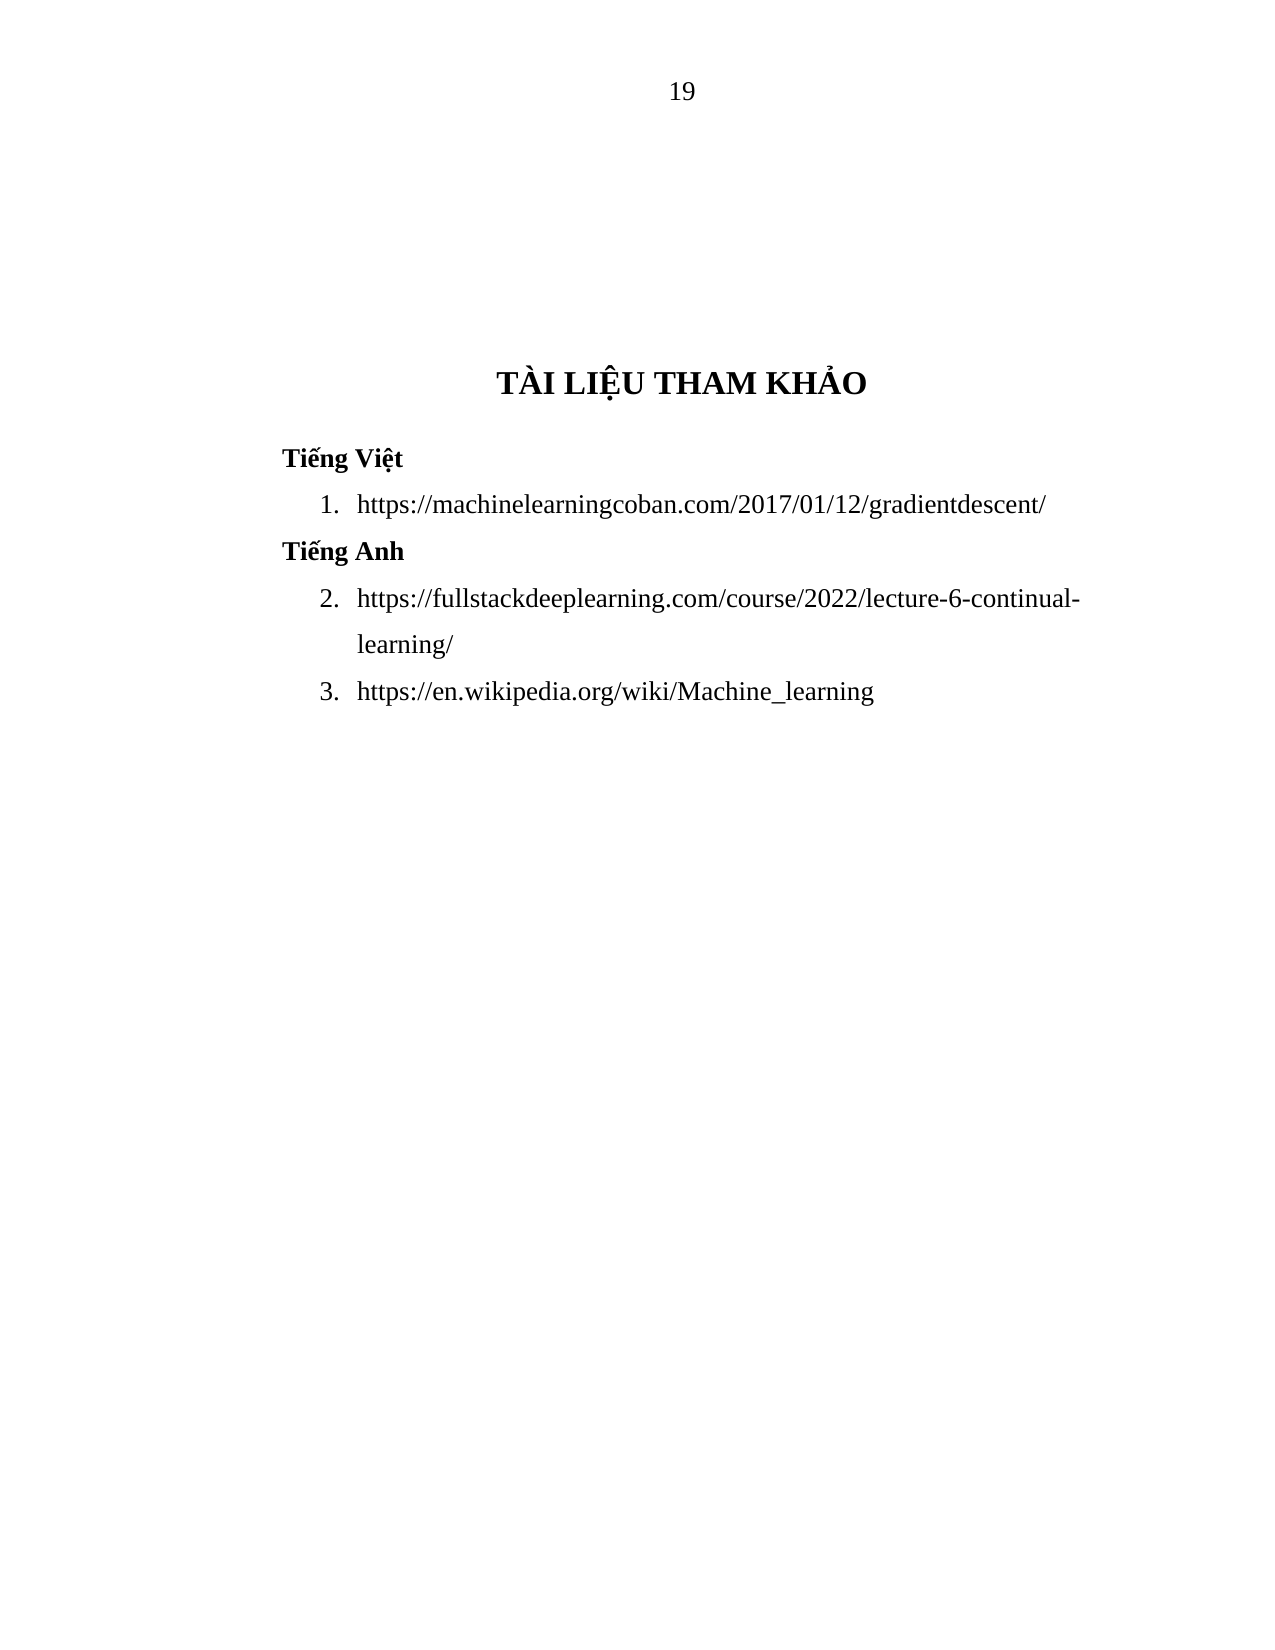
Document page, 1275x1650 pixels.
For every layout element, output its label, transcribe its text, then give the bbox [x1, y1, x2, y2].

list https://en.wikipedia.org/wiki/Machine_learning [319, 675, 1157, 706]
text Tiếng Việt [244, 442, 1157, 473]
text Tiếng Anh [244, 535, 1157, 566]
text TÀI LIỆU THAM KHẢO [207, 363, 1157, 402]
list https://machinelearningcoban.com/2017/01/12/gradientdescent/ [319, 488, 1157, 519]
list https://fullstackdeeplearning.com/course/2022/lecture-6-continual-learning/ [319, 582, 1157, 659]
